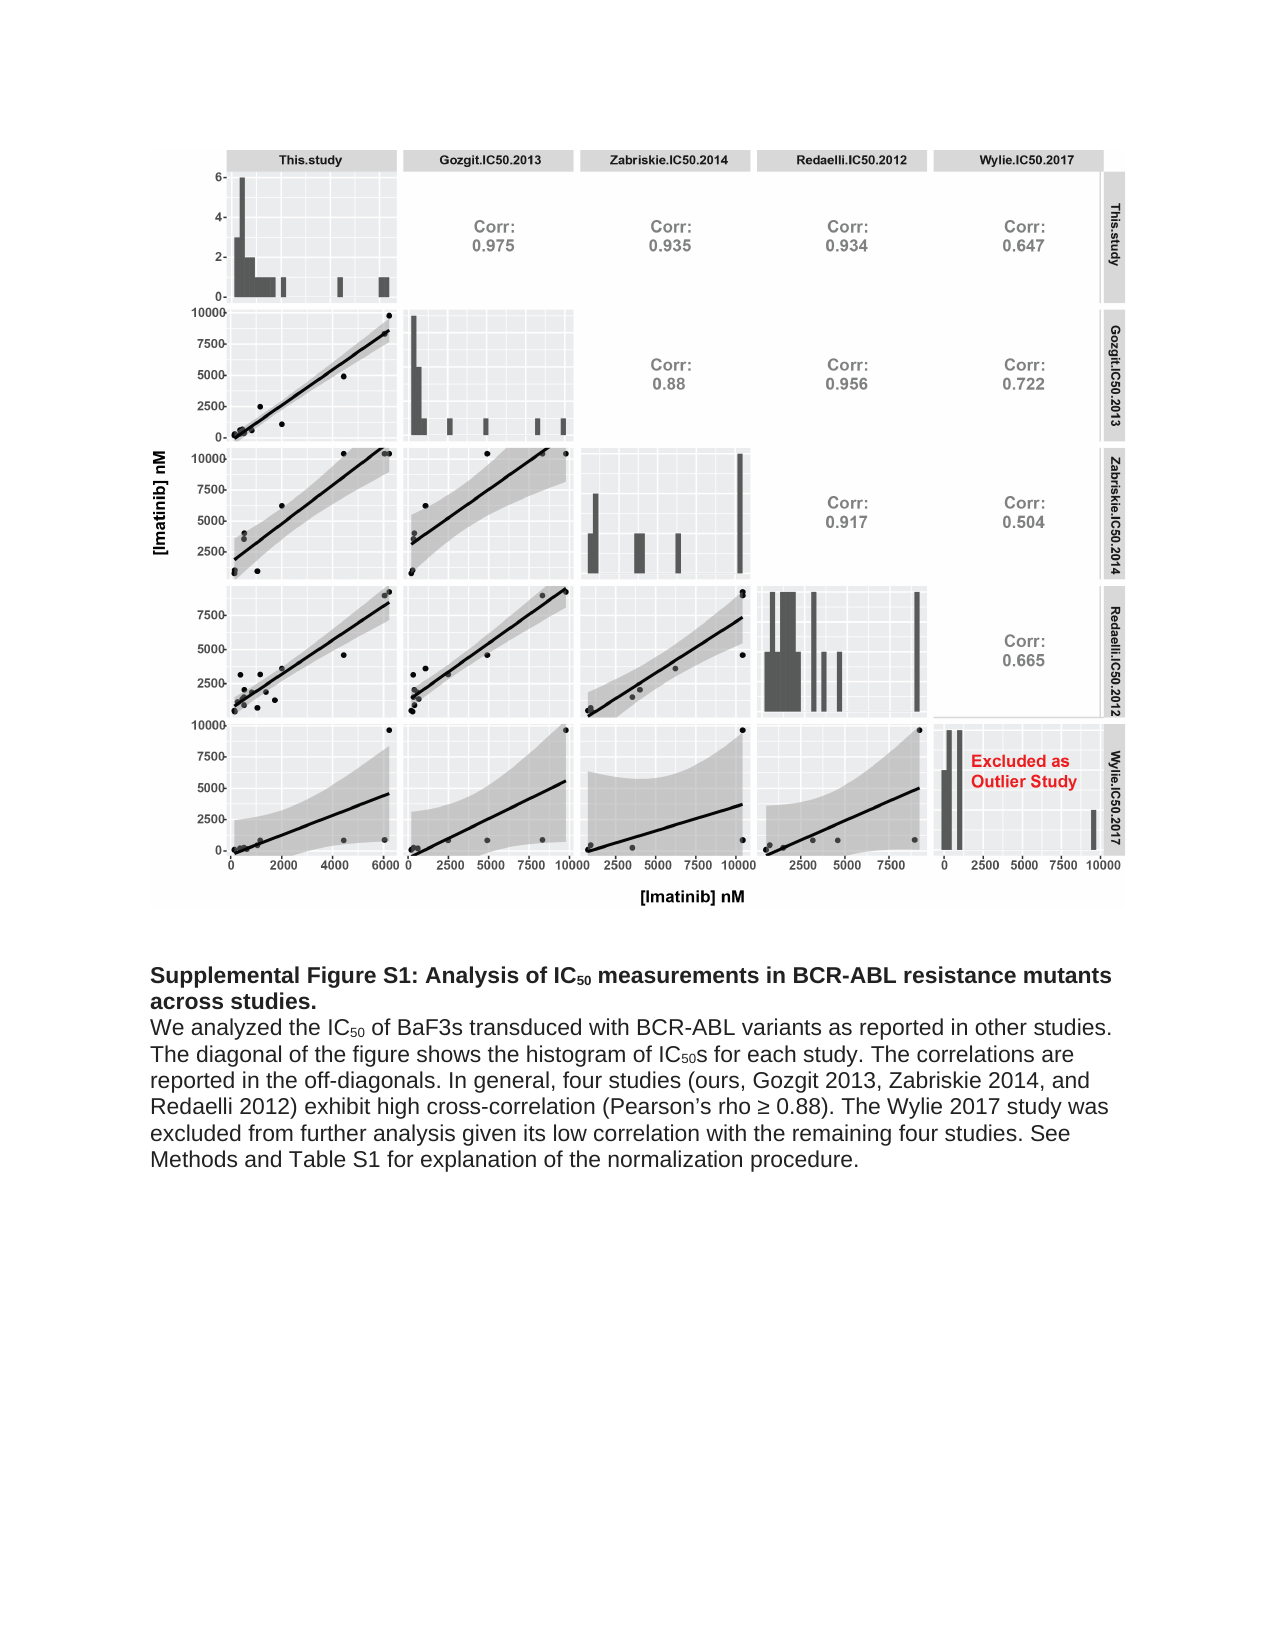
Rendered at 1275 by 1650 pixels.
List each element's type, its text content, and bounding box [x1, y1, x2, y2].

text Supplemental Figure S1: Analysis of IC50 measurements in BCR-ABL resistance mutants across studies. [150, 962, 1125, 1014]
picture [150, 150, 1125, 909]
text We analyzed the IC50 of BaF3s transduced with BCR-ABL variants as reported in other studies. The diagonal of the figure shows the histogram of IC50s for each study. The correlations are reported in the off-diagonals. In general, four studies (ours, Gozgit 2013, Zabriskie 2014, and Redaelli 2012) exhibit high cross-correlation (Pearson’s rho ≥ 0.88). The Wylie 2017 study was excluded from further analysis given its low correlation with the remaining four studies. See Methods and Table S1 for explanation of the normalization procedure. [150, 1014, 1125, 1172]
